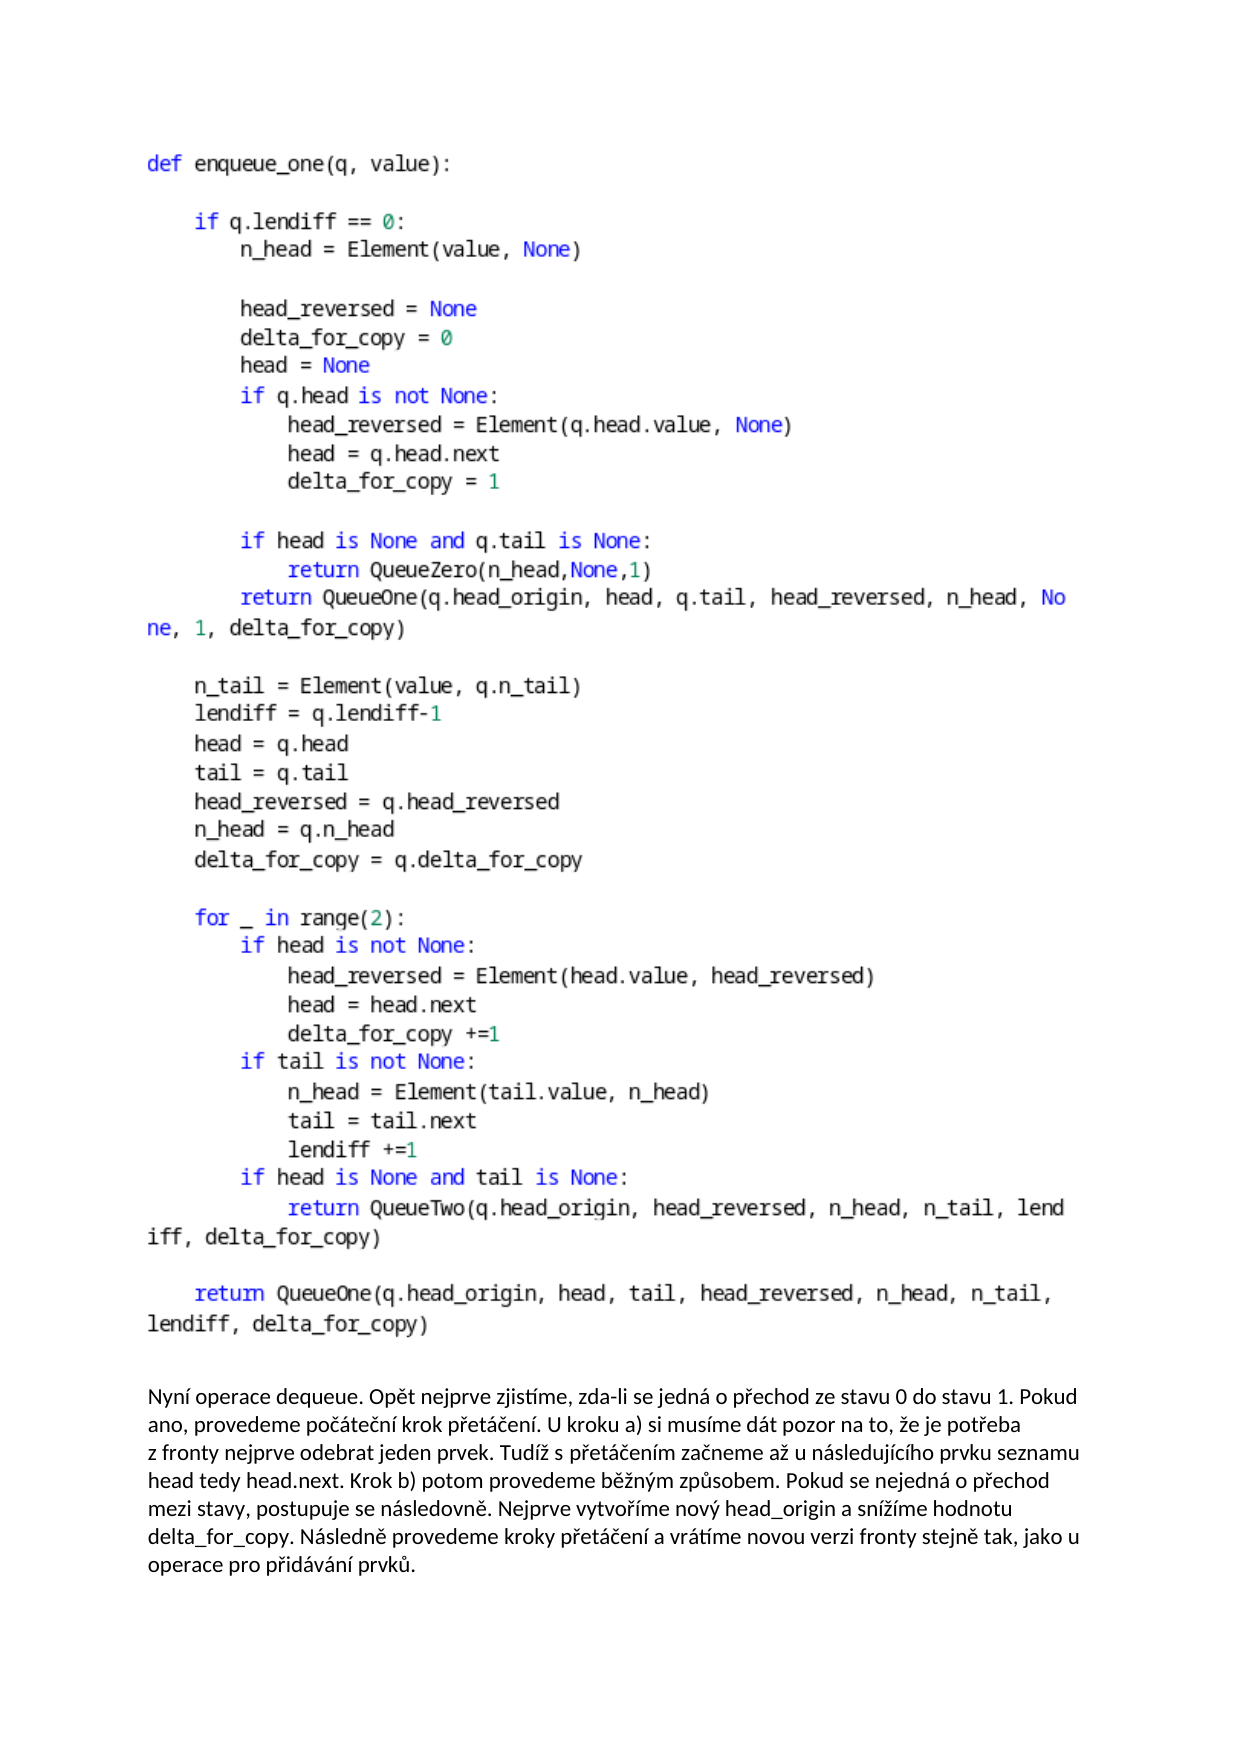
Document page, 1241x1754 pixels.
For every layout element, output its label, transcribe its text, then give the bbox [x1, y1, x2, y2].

text Nyní operace dequeue. Opět nejprve zjistíme, zda-li se jedná o přechod ze stavu 0 do stavu 1. Pokud ano, provedeme počáteční krok přetáčení. U kroku a) si musíme dát pozor na to, že je potřeba z fronty nejprve odebrat jeden prvek. Tudíž s přetáčením začneme až u následujícího prvku seznamu head tedy head.next. Krok b) potom provedeme běžným způsobem. Pokud se nejedná o přechod mezi stavy, postupuje se následovně. Nejprve vytvoříme nový head_origin a snížíme hodnotu delta_for_copy. Následně provedeme kroky přetáčení a vrátíme novou verzi fronty stejně tak, jako u operace pro přidávání prvků. [148, 148, 1093, 1578]
